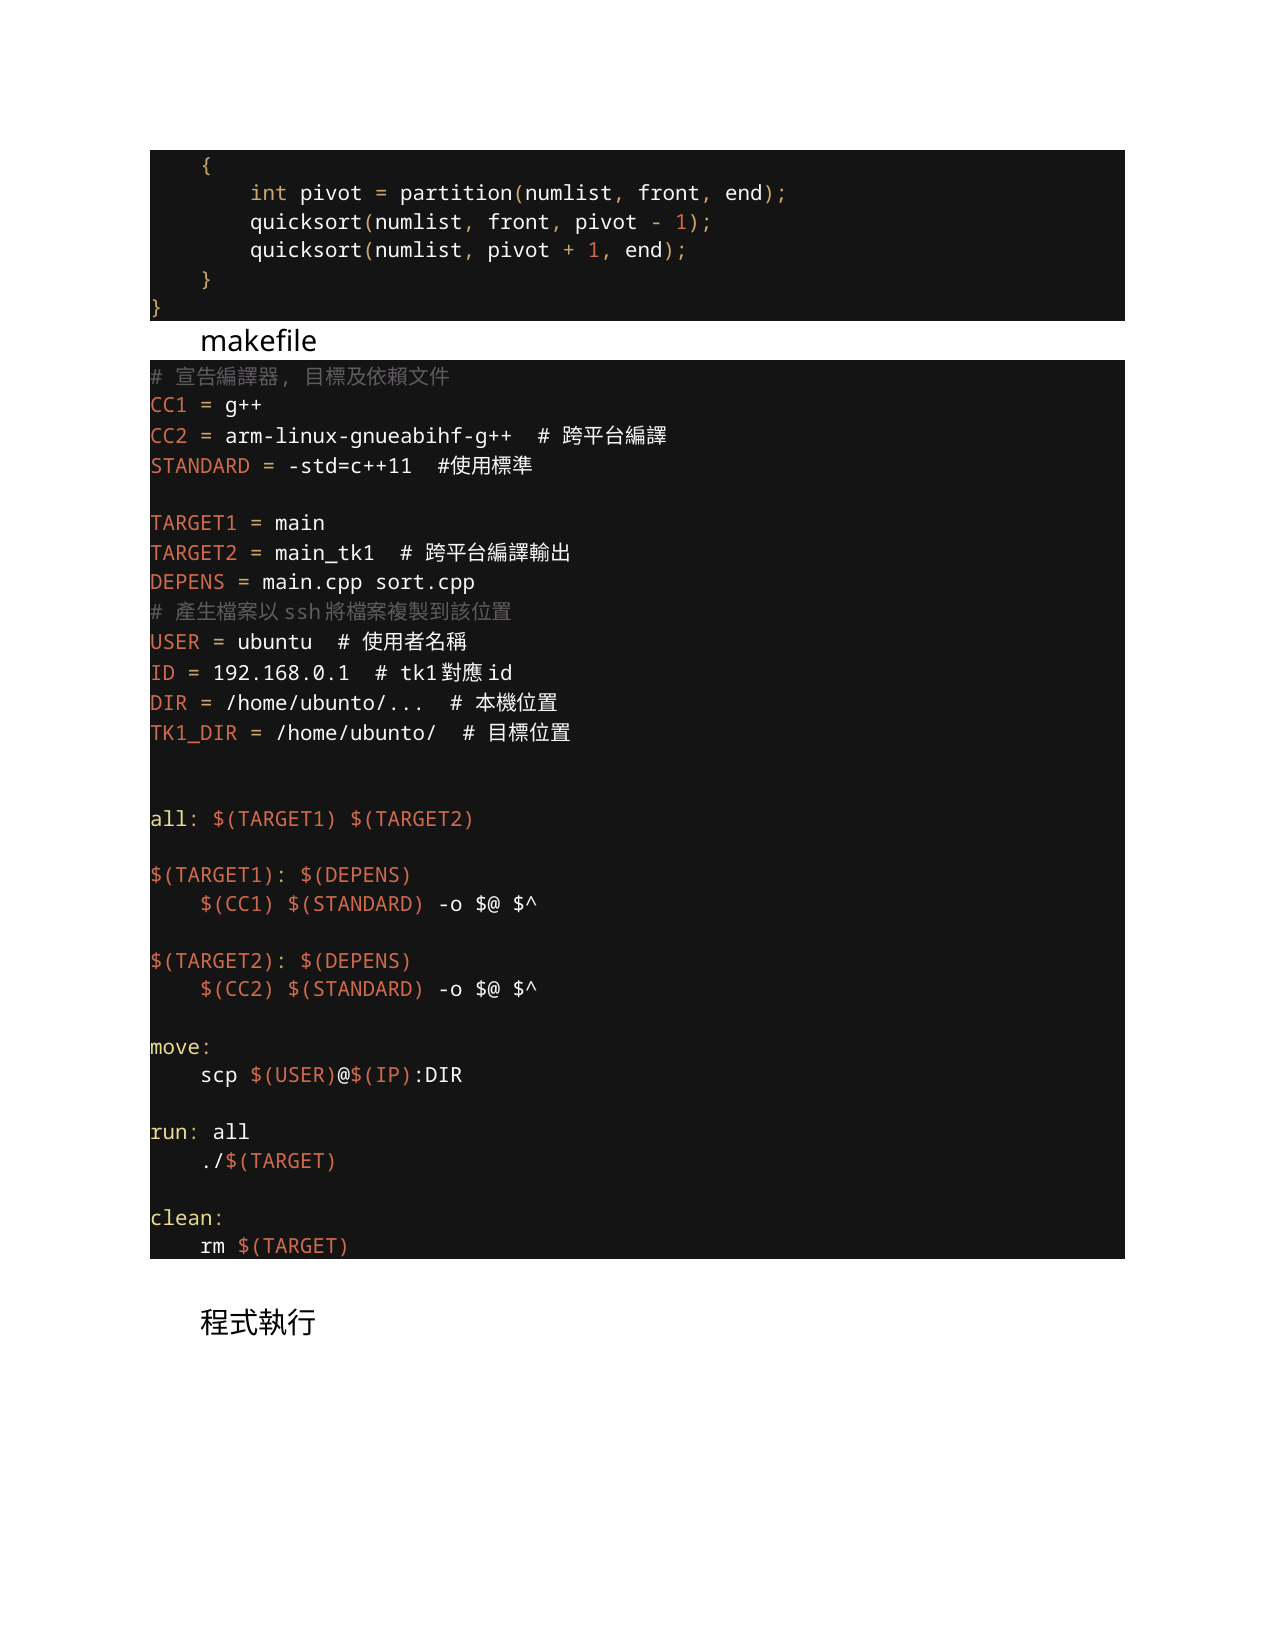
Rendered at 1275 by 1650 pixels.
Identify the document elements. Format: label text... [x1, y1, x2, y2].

text quicksort(numlist, front, pivot - 1); [150, 207, 1125, 235]
text 程式執行 [200, 1299, 1125, 1341]
text DIR = /home/ubunto/... # 本機位置 [150, 686, 1125, 717]
text TARGET2 = main_tk1 # 跨平台編譯輸出 [150, 537, 1125, 567]
text CC2 = arm-linux-gnueabihf-g++ # 跨平台編譯 [150, 419, 1125, 449]
text scp $(USER)@$(IP):DIR [150, 1060, 1125, 1089]
text makefile [200, 321, 1125, 360]
text # 宣告編譯器, 目標及依賴文件 [150, 360, 1125, 391]
text DEPENS = main.cpp sort.cpp [150, 567, 1125, 595]
text TK1_DIR = /home/ubunto/ # 目標位置 [150, 717, 1125, 747]
text STANDARD = -std=c++11 #使用標準 [150, 449, 1125, 480]
text all: $(TARGET1) $(TARGET2) [150, 804, 1125, 832]
text $(CC2) $(STANDARD) -o $@ $^ [150, 974, 1125, 1003]
text $(TARGET1): $(DEPENS) [150, 861, 1125, 889]
text USER = ubuntu # 使用者名稱 [150, 626, 1125, 656]
text { [150, 150, 1125, 178]
text CC1 = g++ [150, 391, 1125, 419]
text # 產生檔案以ssh將檔案複製到該位置 [150, 595, 1125, 626]
text clean: [150, 1203, 1125, 1231]
text $(TARGET2): $(DEPENS) [150, 946, 1125, 974]
text TARGET1 = main [150, 508, 1125, 537]
text } [150, 292, 1125, 321]
text ./$(TARGET) [150, 1146, 1125, 1174]
text ID = 192.168.0.1 # tk1對應id [150, 656, 1125, 686]
text run: all [150, 1117, 1125, 1146]
text } [150, 264, 1125, 292]
text int pivot = partition(numlist, front, end); [150, 178, 1125, 207]
text $(CC1) $(STANDARD) -o $@ $^ [150, 889, 1125, 917]
text quicksort(numlist, pivot + 1, end); [150, 235, 1125, 264]
text move: [150, 1032, 1125, 1060]
text rm $(TARGET) [150, 1231, 1125, 1259]
